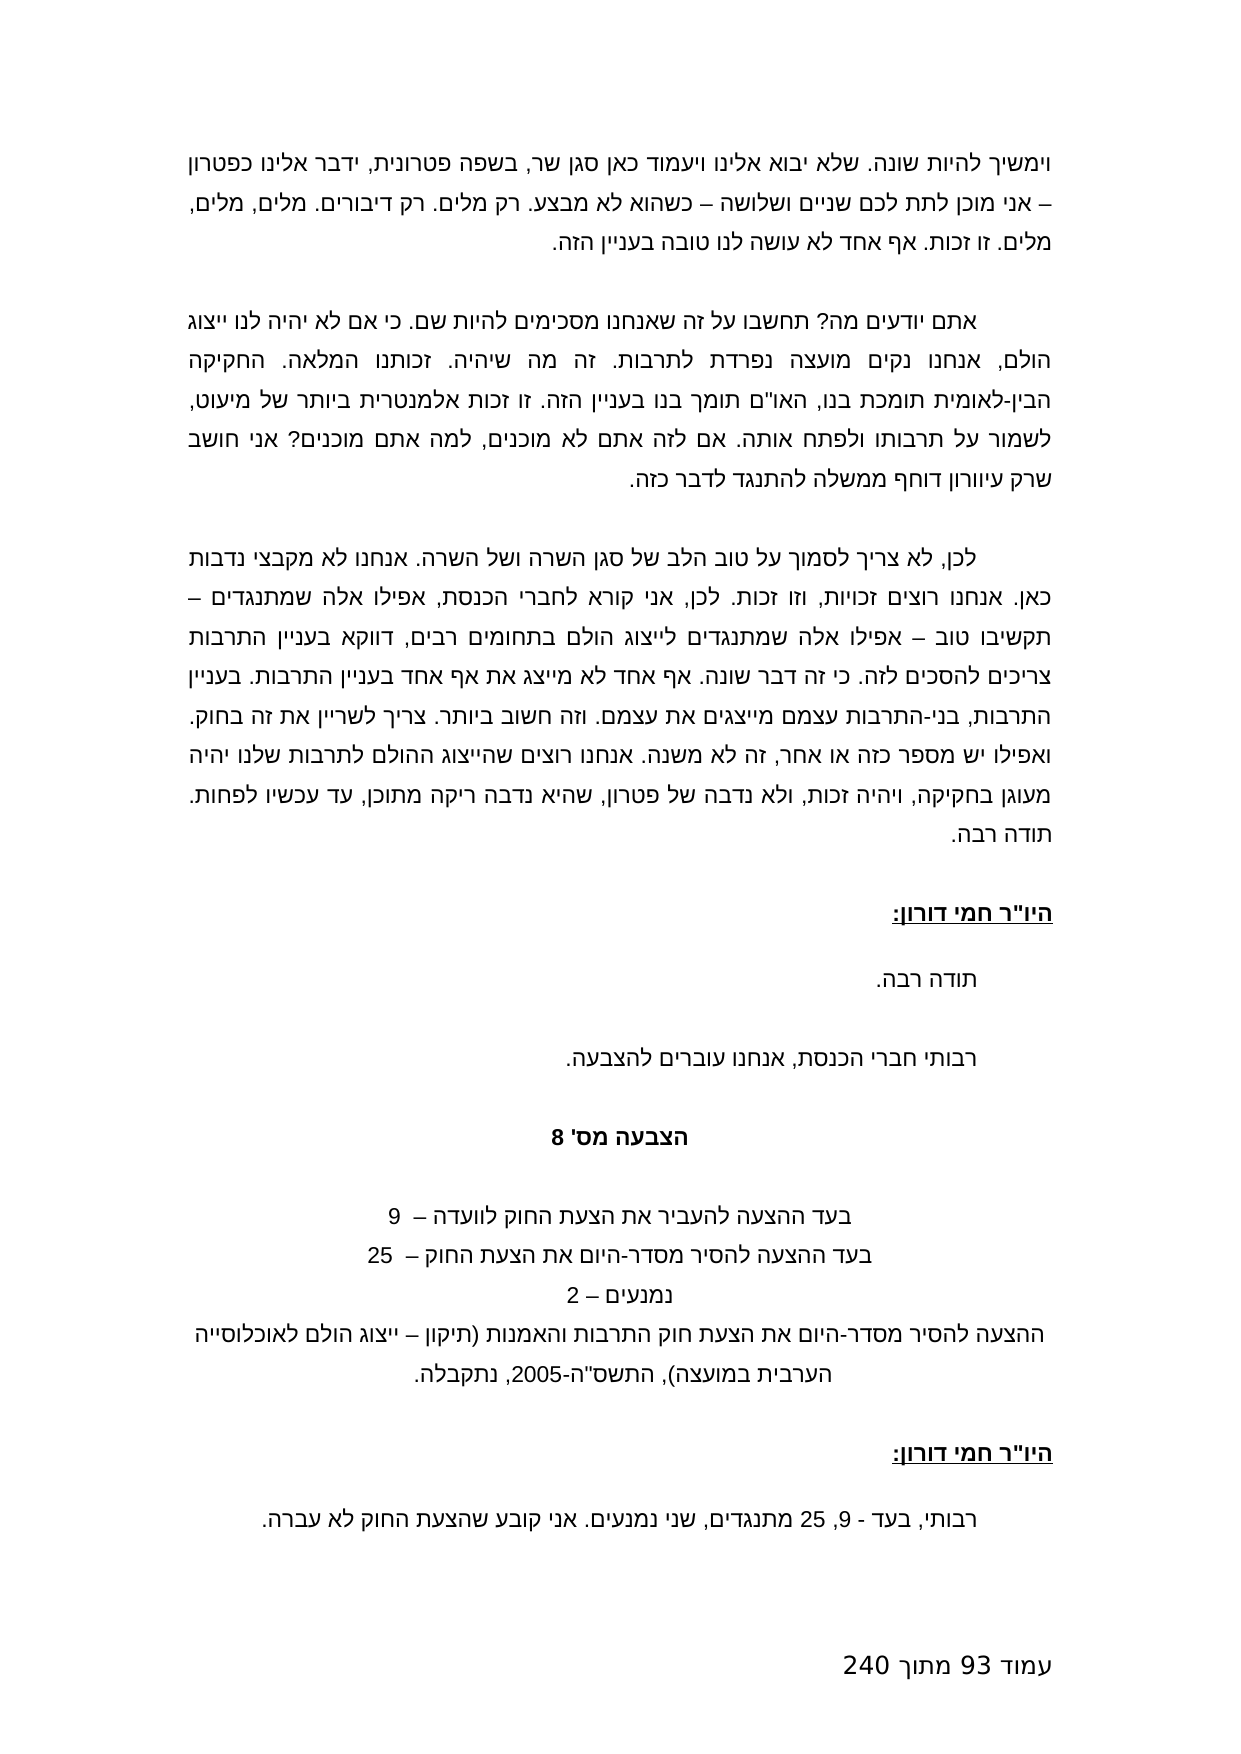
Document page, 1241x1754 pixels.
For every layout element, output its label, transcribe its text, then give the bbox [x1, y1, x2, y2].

text אתם יודעים מה? תחשבו על זה שאנחנו מסכימים להיות שם. כי אם לא יהיה לנו ייצוג הולם, אנחנו נקים מועצה נפרדת לתרבות. זה מה שיהיה. זכותנו המלאה. החקיקה הבין-לאומית תומכת בנו, האו"ם תומך בנו בעניין הזה. זו זכות אלמנטרית ביותר של מיעוט, לשמור על תרבותו ולפתח אותה. אם לזה אתם לא מוכנים, למה אתם מוכנים? אני חושב שרק עיוורון דוחף ממשלה להתנגד לדבר כזה. [187, 308, 1053, 492]
text בעד ההצעה להסיר מסדר-היום את הצעת החוק – 25 [187, 1242, 1053, 1269]
text היו"ר חמי דורון: [187, 900, 1053, 926]
text רבותי חברי הכנסת, אנחנו עוברים להצבעה. [187, 1045, 1053, 1071]
text היו"ר חמי דורון: [187, 1440, 1053, 1466]
text ההצעה להסיר מסדר-היום את הצעת חוק התרבות והאמנות (תיקון – ייצוג הולם לאוכלוסייה הערבית במועצה), התשס"ה-2005, נתקבלה. [187, 1321, 1053, 1387]
text בעד ההצעה להעביר את הצעת החוק לוועדה – 9 [187, 1203, 1053, 1229]
text רבותי, בעד - 9, 25 מתנגדים, שני נמנעים. אני קובע שהצעת החוק לא עברה. [187, 1506, 1053, 1532]
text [187, 150, 1053, 255]
text לכן, לא צריך לסמוך על טוב הלב של סגן השרה ושל השרה. אנחנו לא מקבצי נדבות כאן. אנחנו רוצים זכויות, וזו זכות. לכן, אני קורא לחברי הכנסת, אפילו אלה שמתנגדים – תקשיבו טוב – אפילו אלה שמתנגדים לייצוג הולם בתחומים רבים, דווקא בעניין התרבות צריכים להסכים לזה. כי זה דבר שונה. אף אחד לא מייצג את אף אחד בעניין התרבות. בעניין התרבות, בני-התרבות עצמם מייצגים את עצמם. וזה חשוב ביותר. צריך לשריין את זה בחוק. ואפילו יש מספר כזה או אחר, זה לא משנה. אנחנו רוצים שהייצוג ההולם לתרבות שלנו יהיה מעוגן בחקיקה, ויהיה זכות, ולא נדבה של פטרון, שהיא נדבה ריקה מתוכן, עד עכשיו לפחות. תודה רבה. [187, 545, 1053, 847]
text תודה רבה. [187, 966, 1053, 992]
text הצבעה מס' 8 [187, 1124, 1053, 1150]
text נמנעים – 2 [187, 1282, 1053, 1308]
